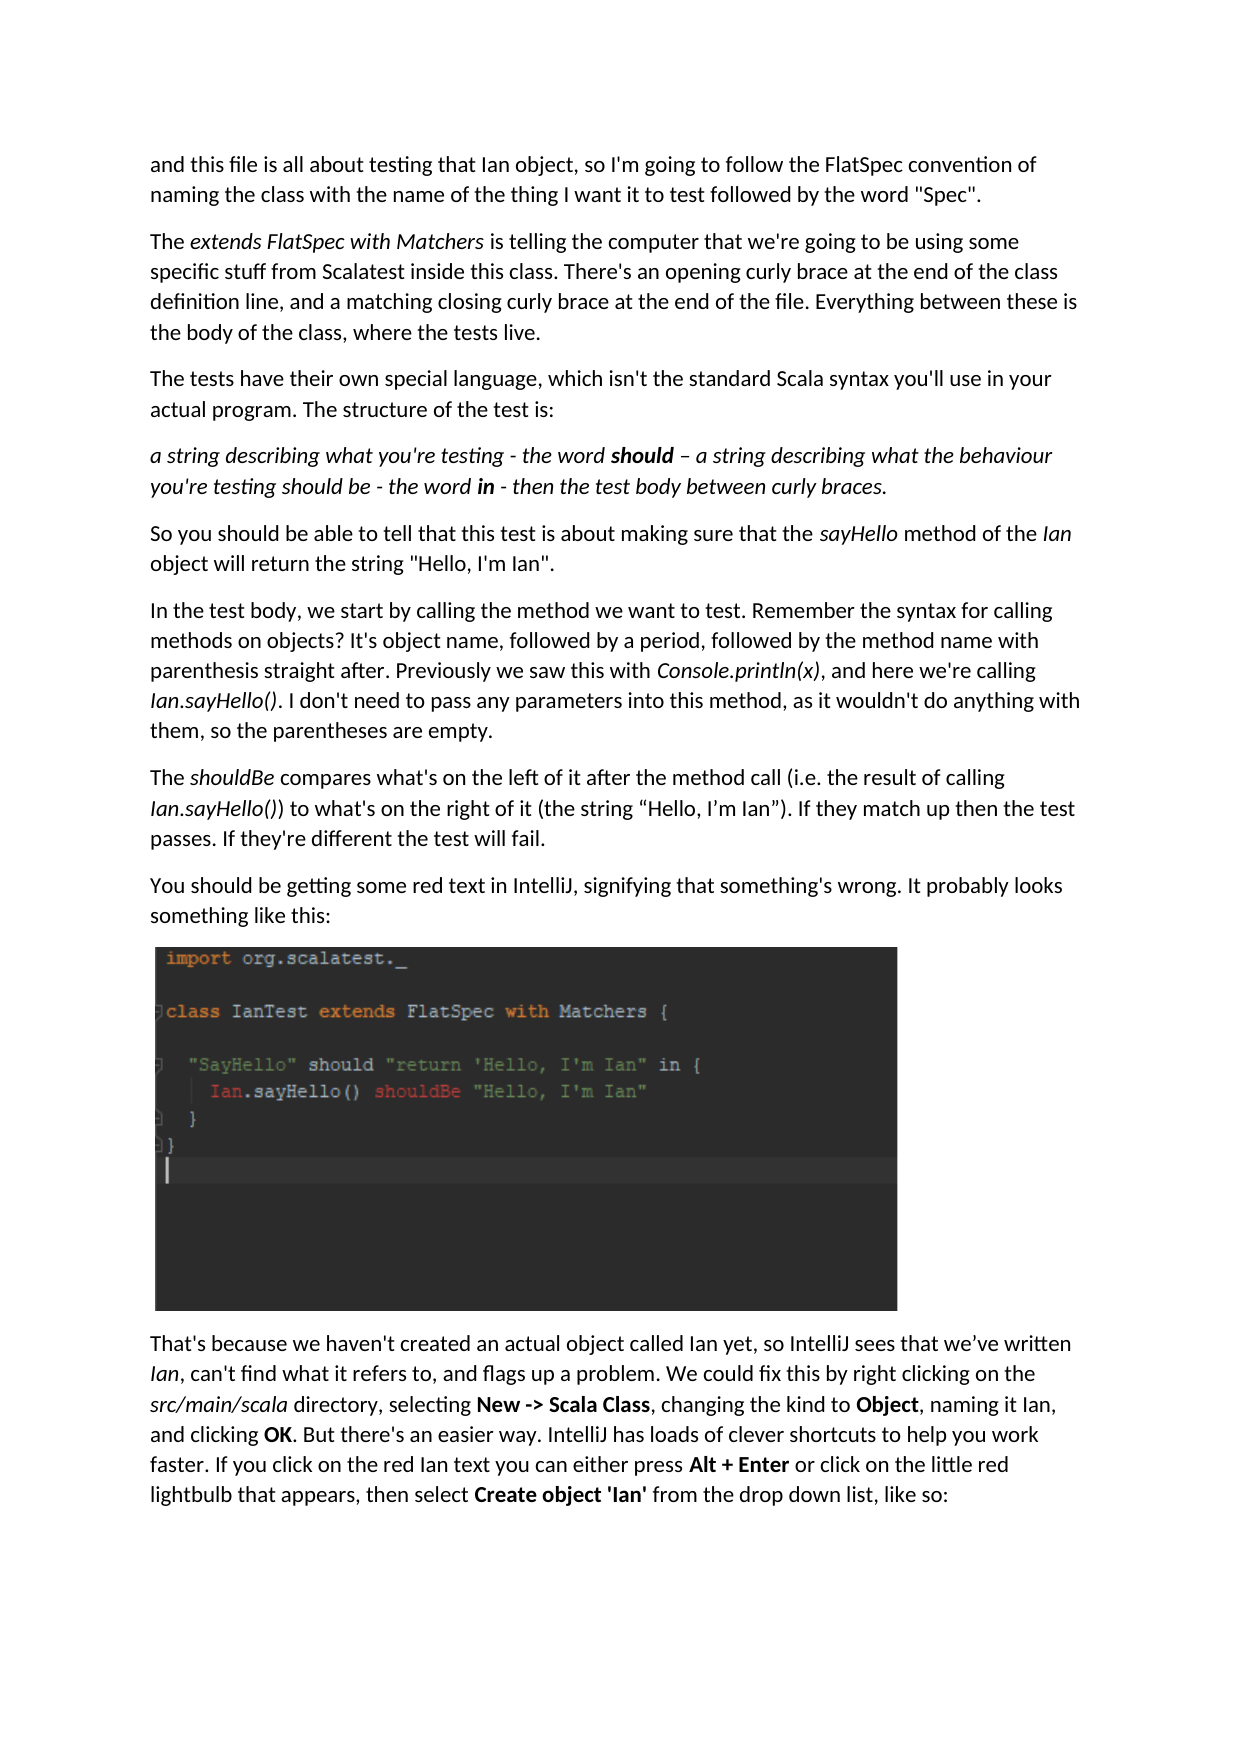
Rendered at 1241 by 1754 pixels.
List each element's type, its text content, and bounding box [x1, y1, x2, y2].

text You should be getting some red text in IntelliJ, signifying that something's wrong. It probably looks something like this: [150, 871, 1090, 929]
text In the test body, we start by calling the method we want to test. Remember the syntax for calling methods on objects? It's object name, followed by a period, followed by the method name with parenthesis straight after. Previously we saw this with Console.println(x), and here we're calling Ian.sayHello(). I don't need to pass any parameters into this method, as it wouldn't do anything with them, so the parentheses are empty. [150, 596, 1090, 745]
picture [155, 947, 898, 1311]
text The shouldBe compares what's on the left of it after the method call (i.e. the result of calling Ian.sayHello()) to what's on the right of it (the string “Hello, I’m Ian”). If they match up then the test passes. If they're different the test will fail. [150, 763, 1090, 852]
text a string describing what you're testing - the word should – a string describing what the behaviour you're testing should be - the word in - then the test body between curly braces. [150, 442, 1090, 500]
text The tests have their own special language, which isn't the standard Scala syntax you'll use in your actual program. The structure of the test is: [150, 364, 1090, 423]
text That's because we haven't created an actual object called Ian yet, so IntelliJ sees that we’ve written Ian, can't find what it refers to, and flags up a problem. We could fix this by right clicking on the src/main/scala directory, selecting New -> Scala Class, changing the kind to Object, naming it Ian, and clicking OK. But there's an easier way. IntelliJ has loads of clever shortcuts to help you work faster. If you click on the red Ian text you can either press Alt + Enter or click on the little red lightbulb that appears, then select Create object 'Ian' from the drop down list, like so: [150, 1329, 1090, 1508]
text So you should be able to tell that this test is about making sure that the sayHello method of the Ian object will return the string "Hello, I'm Ian". [150, 519, 1090, 577]
text The extends FlatSpec with Matchers is telling the computer that we're going to be using some specific stuff from Scalatest inside this class. There's an opening curly brace at the end of the class definition line, and a matching closing curly brace at the end of the file. Everything between these is the body of the class, where the tests live. [150, 227, 1090, 346]
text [150, 150, 1090, 208]
